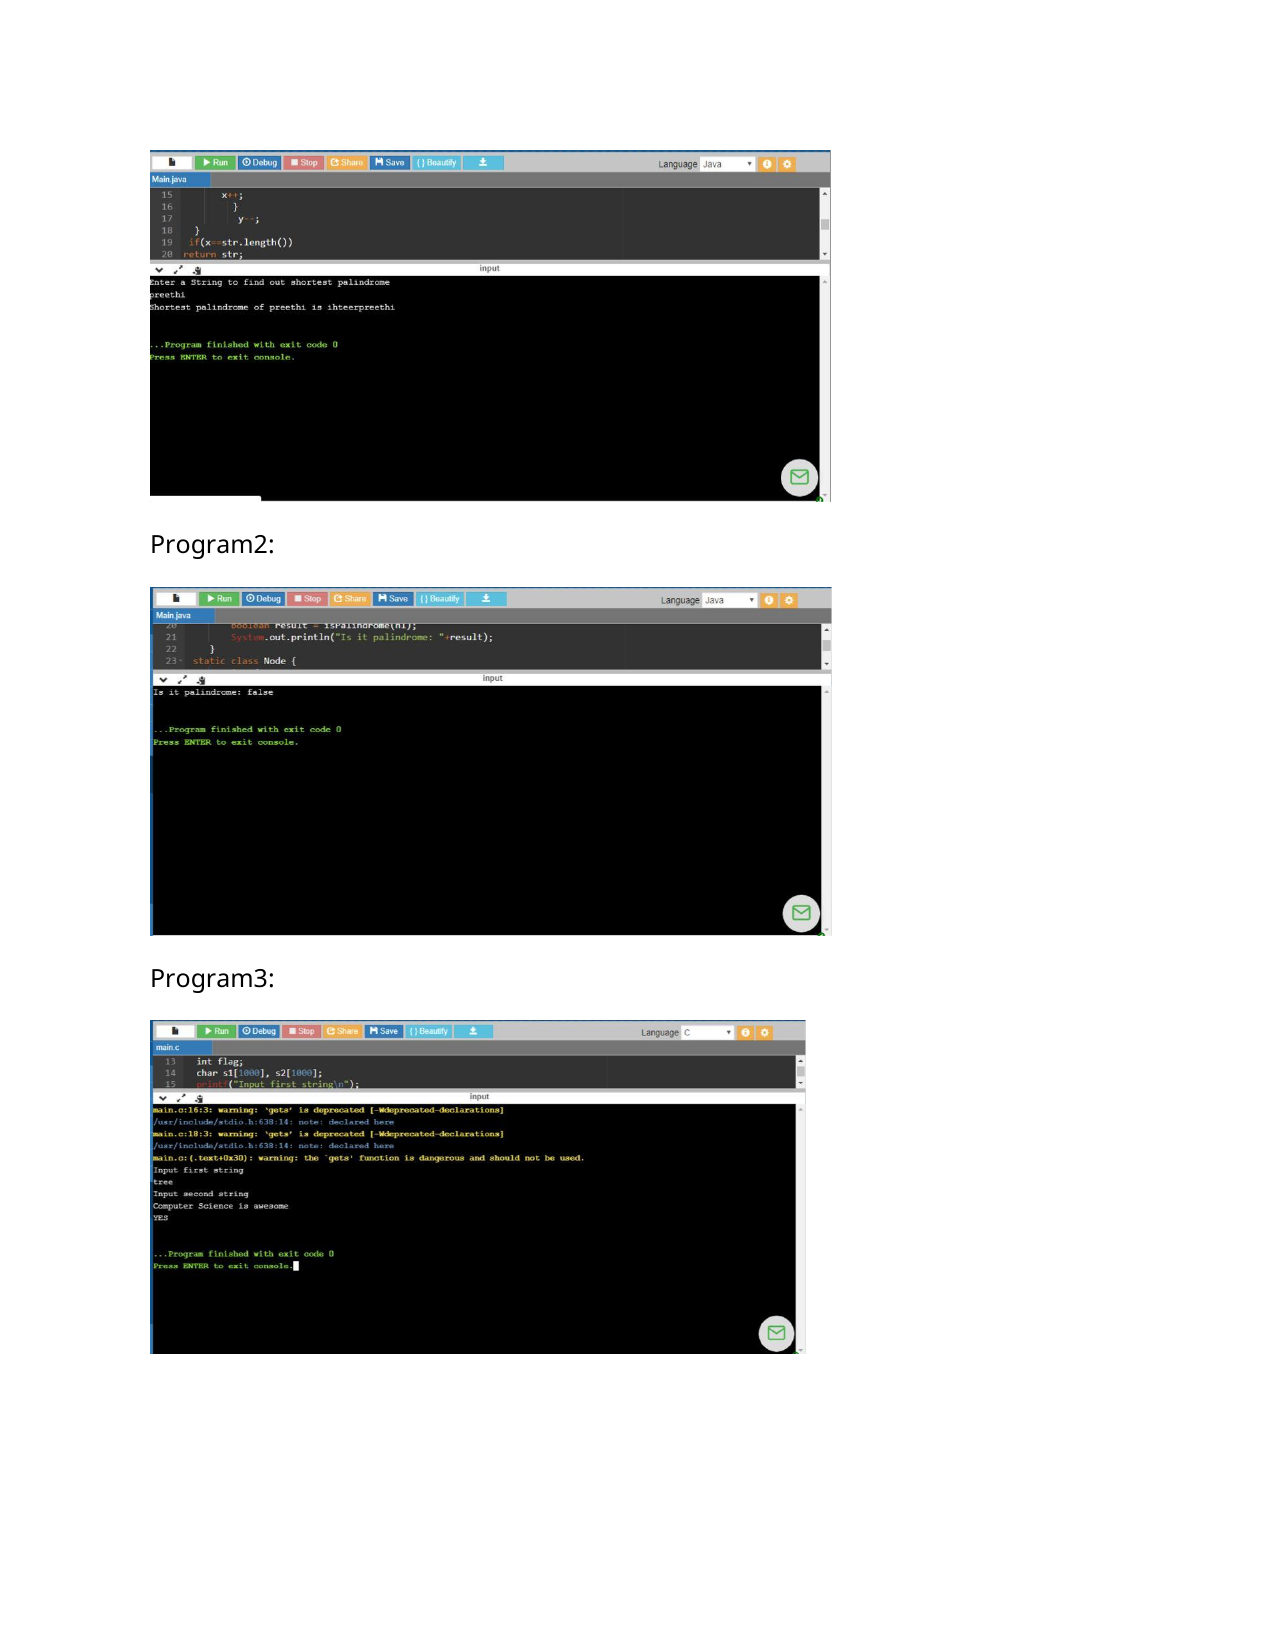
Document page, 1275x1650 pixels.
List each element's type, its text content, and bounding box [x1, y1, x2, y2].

text Program2: [150, 527, 1125, 561]
picture [150, 587, 832, 936]
picture [150, 1020, 806, 1354]
picture [150, 150, 831, 502]
text Program3: [150, 961, 1125, 995]
